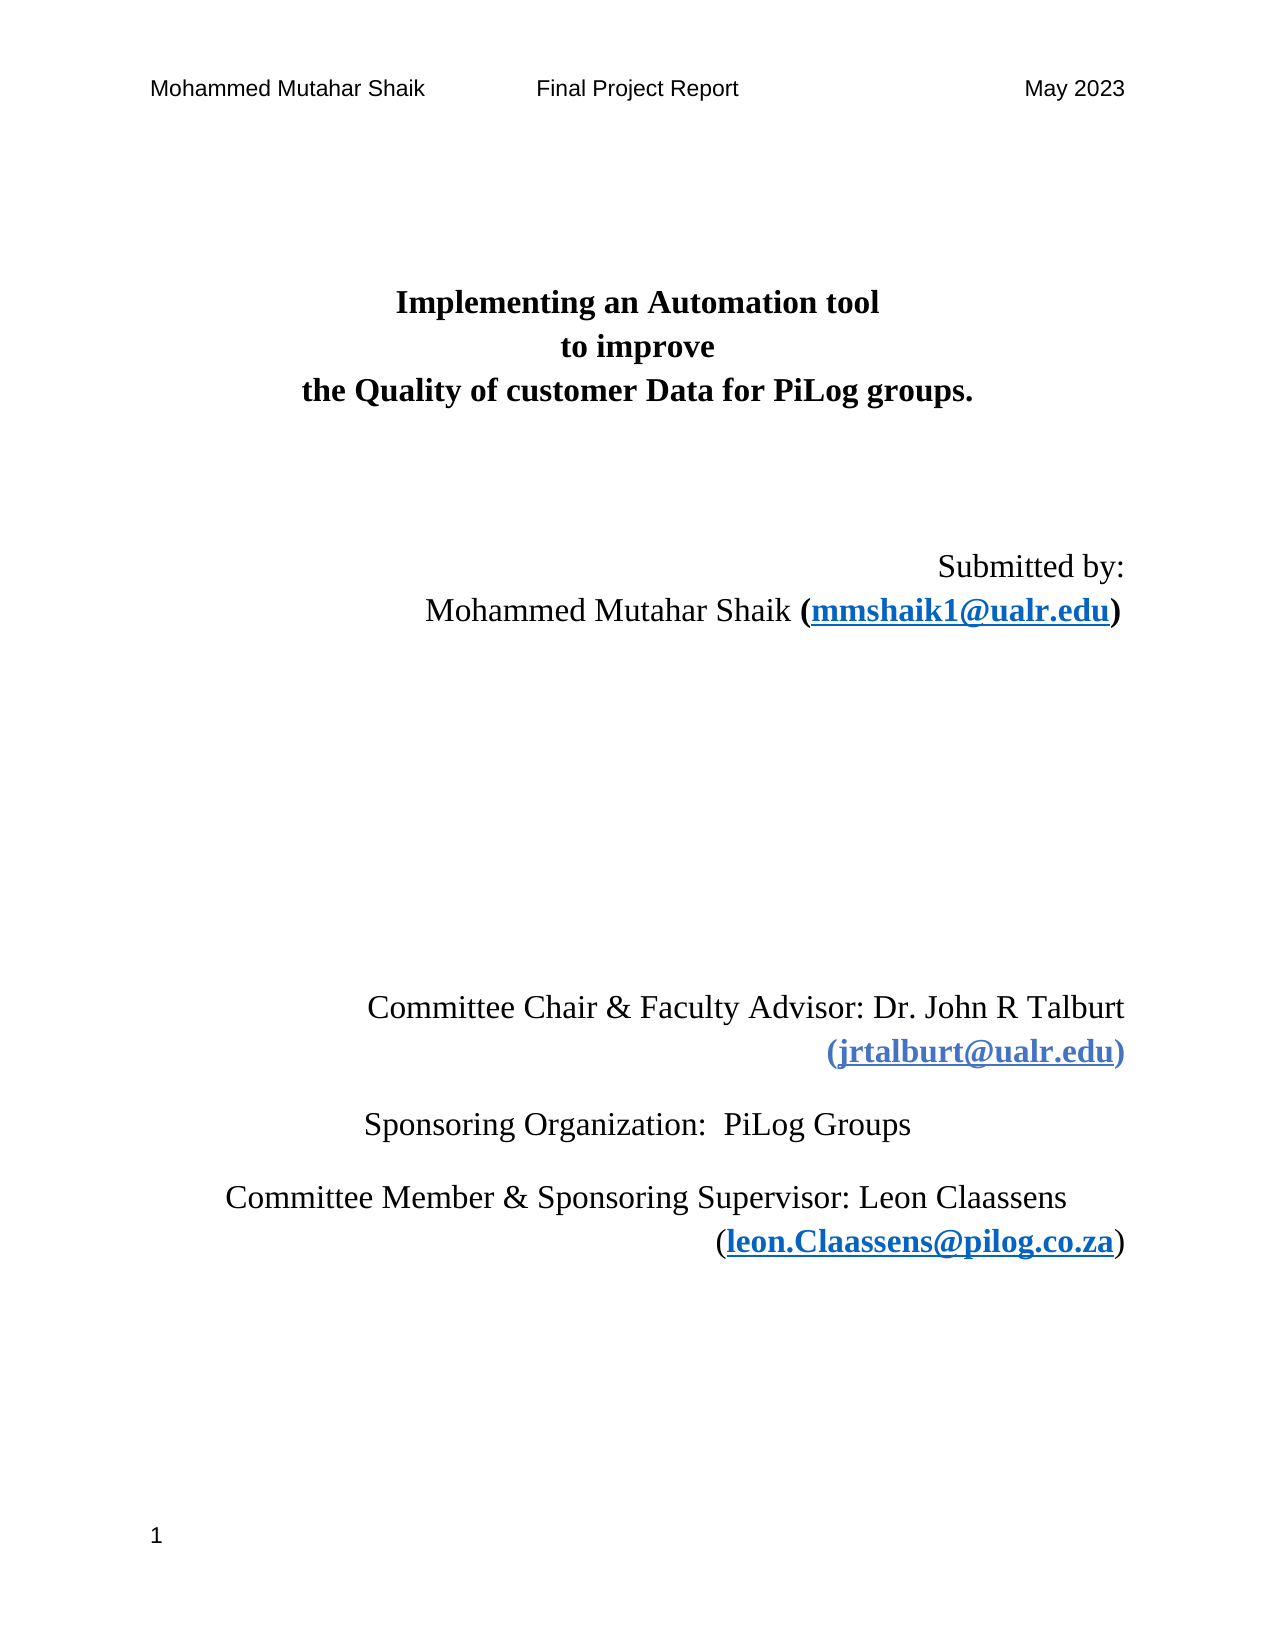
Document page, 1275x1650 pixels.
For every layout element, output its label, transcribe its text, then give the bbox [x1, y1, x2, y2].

text Committee Chair & Faculty Advisor: Dr. John R Talburt (jrtalburt@ualr.edu) [150, 987, 1125, 1069]
text to improve [150, 326, 1125, 364]
text Committee Member & Sponsoring Supervisor: Leon Claassens (leon.Claassens@pilog.co.za) [150, 1178, 1125, 1260]
text Implementing an Automation tool [150, 282, 1125, 321]
text the Quality of customer Data for PiLog groups. [150, 370, 1125, 409]
text Mohammed Mutahar Shaik (mmshaik1@ualr.edu) [375, 591, 1125, 629]
text Sponsoring Organization: PiLog Groups [150, 1104, 1125, 1143]
text Submitted by: [150, 547, 1125, 585]
